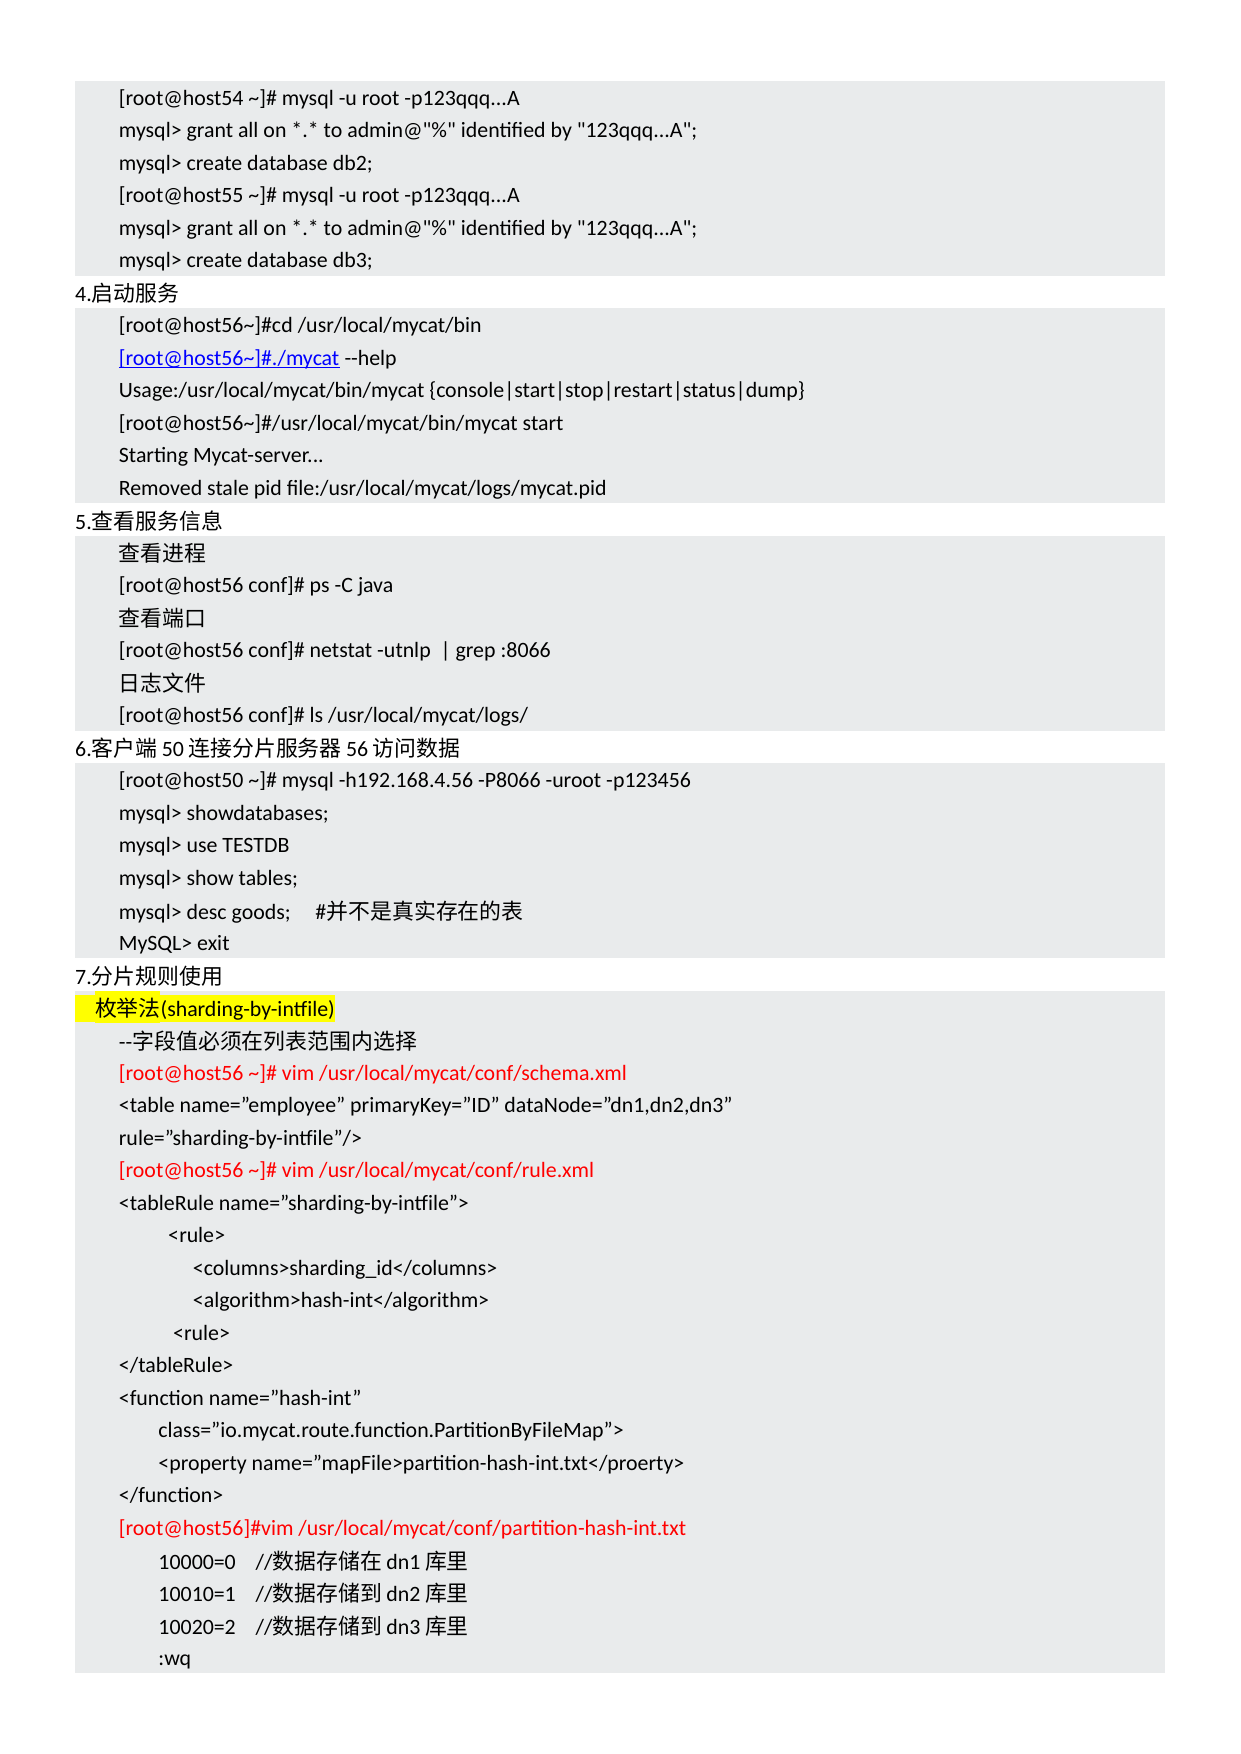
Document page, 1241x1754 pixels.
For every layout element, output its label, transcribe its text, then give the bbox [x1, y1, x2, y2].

list </tableRule> [75, 1348, 1165, 1381]
list <tableRule name=”sharding-by-intfile”> [75, 1186, 1165, 1218]
list [root@host56 conf]# ls /usr/local/mycat/logs/ [75, 698, 1165, 731]
list class=”io.mycat.route.function.PartitionByFileMap”> [75, 1413, 1165, 1446]
list mysql> use TESTDB [75, 828, 1165, 861]
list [75, 113, 1165, 146]
list mysql> show tables; [75, 861, 1165, 893]
list mysql> desc goods; #并不是真实存在的表 [75, 893, 1165, 926]
list 日志文件 [75, 666, 1165, 698]
list [root@host56 ~]# vim /usr/local/mycat/conf/rule.xml [75, 1153, 1165, 1186]
list [root@host56~]#/usr/local/mycat/bin/mycat start [75, 406, 1165, 438]
list Starting Mycat-server... [75, 438, 1165, 471]
list Removed stale pid file:/usr/local/mycat/logs/mycat.pid [75, 471, 1165, 503]
list 查看进程 [75, 536, 1165, 568]
list MySQL> exit [75, 926, 1165, 958]
list <algorithm>hash-int</algorithm> [75, 1283, 1165, 1316]
list </function> [75, 1478, 1165, 1511]
list [root@host56~]#cd /usr/local/mycat/bin [75, 308, 1165, 341]
list 10010=1 //数据存储到dn2库里 [75, 1576, 1165, 1608]
list 查看服务信息 [75, 503, 1165, 536]
list Usage:/usr/local/mycat/bin/mycat {console|start|stop|restart|status|dump} [75, 373, 1165, 406]
list 查看端口 [75, 601, 1165, 633]
list [root@host50 ~]# mysql -h192.168.4.56 -P8066 -uroot -p123456 [75, 763, 1165, 796]
list [root@host55 ~]# mysql -u root -p123qqq...A [75, 178, 1165, 211]
list 分片规则使用 [75, 958, 1165, 991]
list <rule> [75, 1316, 1165, 1348]
list mysql> create database db2; [75, 146, 1165, 178]
list [root@host56~]#./mycat --help [75, 341, 1165, 373]
list :wq [75, 1641, 1165, 1673]
list rule=”sharding-by-intfile”/> [75, 1121, 1165, 1153]
list <property name=”mapFile>partition-hash-int.txt</proerty> [75, 1446, 1165, 1478]
list <table name=”employee” primaryKey=”ID” dataNode=”dn1,dn2,dn3” [75, 1088, 1165, 1121]
list 客户端50连接分片服务器56访问数据 [75, 731, 1165, 763]
list 枚举法(sharding-by-intfile) [160, 991, 1165, 1023]
list [root@host56 conf]# ps -C java [75, 568, 1165, 601]
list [75, 211, 1165, 243]
list [root@host56 conf]# netstat -utnlp | grep :8066 [75, 633, 1165, 666]
list [root@host56 ~]# vim /usr/local/mycat/conf/schema.xml [75, 1056, 1165, 1088]
list <columns>sharding_id</columns> [75, 1251, 1165, 1283]
list 启动服务 [75, 276, 1165, 308]
list <rule> [75, 1218, 1165, 1251]
list [root@host56]#vim /usr/local/mycat/conf/partition-hash-int.txt [75, 1511, 1165, 1543]
list 10020=2 //数据存储到dn3库里 [75, 1608, 1165, 1641]
list 10000=0 //数据存储在dn1库里 [75, 1543, 1165, 1576]
list <function name=”hash-int” [75, 1381, 1165, 1413]
list mysql> showdatabases; [75, 796, 1165, 828]
list --字段值必须在列表范围内选择 [75, 1023, 1165, 1056]
list [root@host54 ~]# mysql -u root -p123qqq...A [75, 81, 1165, 113]
list mysql> create database db3; [75, 243, 1165, 276]
